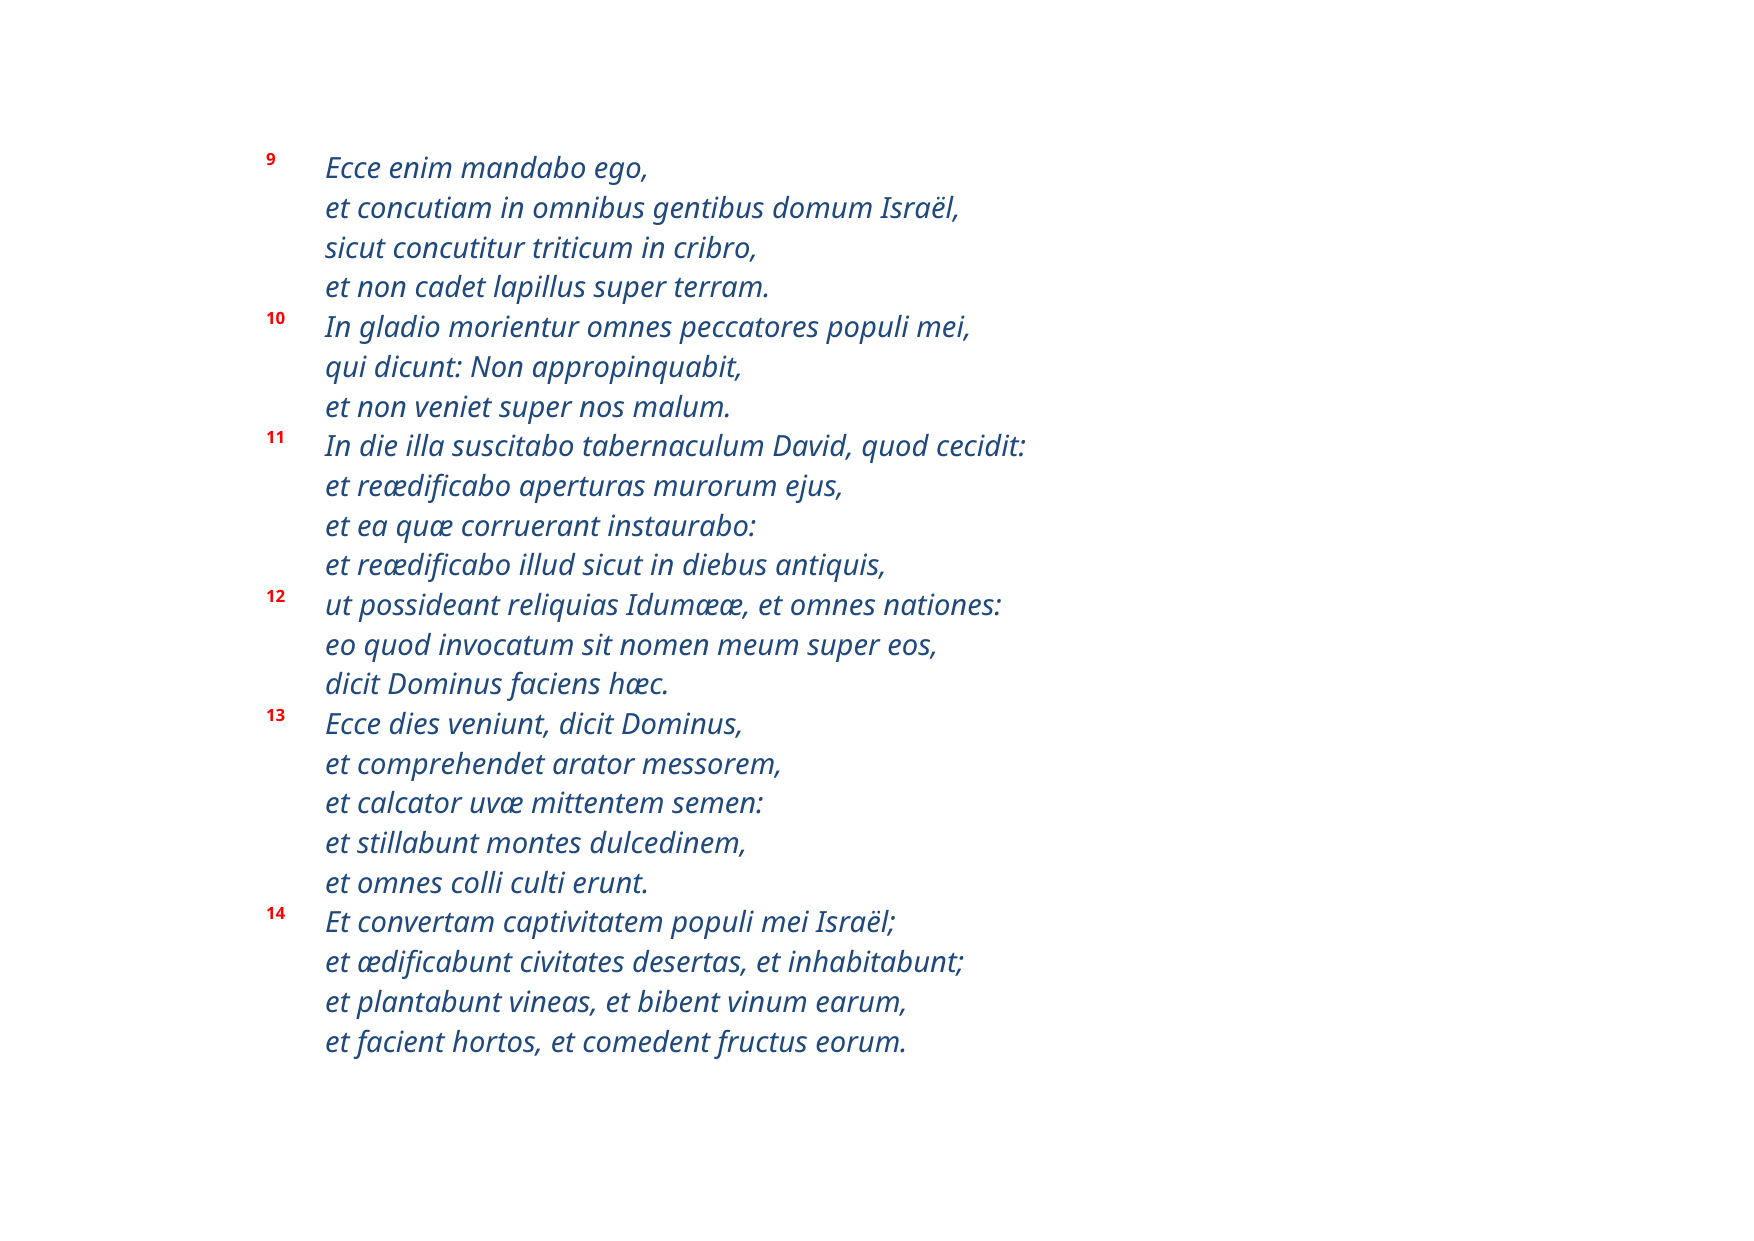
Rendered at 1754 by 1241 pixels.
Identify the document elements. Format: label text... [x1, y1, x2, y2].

text 12 ut possideant reliquias Idumææ, et omnes nationes: eo quod invocatum sit nomen meum super eos, dicit Dominus faciens hæc. [266, 584, 1488, 703]
text 14 Et convertam captivitatem populi mei Israël; et ædificabunt civitates desertas, et inhabitabunt; et plantabunt vineas, et bibent vinum earum, et facient hortos, et comedent fructus eorum. [266, 902, 1488, 1061]
text 10 In gladio morientur omnes peccatores populi mei, qui dicunt: Non appropinquabit, et non veniet super nos malum. [266, 306, 1488, 426]
text 9 Ecce enim mandabo ego, et concutiam in omnibus gentibus domum Israël, sicut concutitur triticum in cribro, et non cadet lapillus super terram. [266, 148, 1488, 306]
text 11 In die illa suscitabo tabernaculum David, quod cecidit: et reædificabo aperturas murorum ejus, et ea quæ corruerant instaurabo: et reædificabo illud sicut in diebus antiquis, [266, 426, 1488, 584]
text 13 Ecce dies veniunt, dicit Dominus, et comprehendet arator messorem, et calcator uvæ mittentem semen: et stillabunt montes dulcedinem, et omnes colli culti erunt. [266, 703, 1488, 902]
